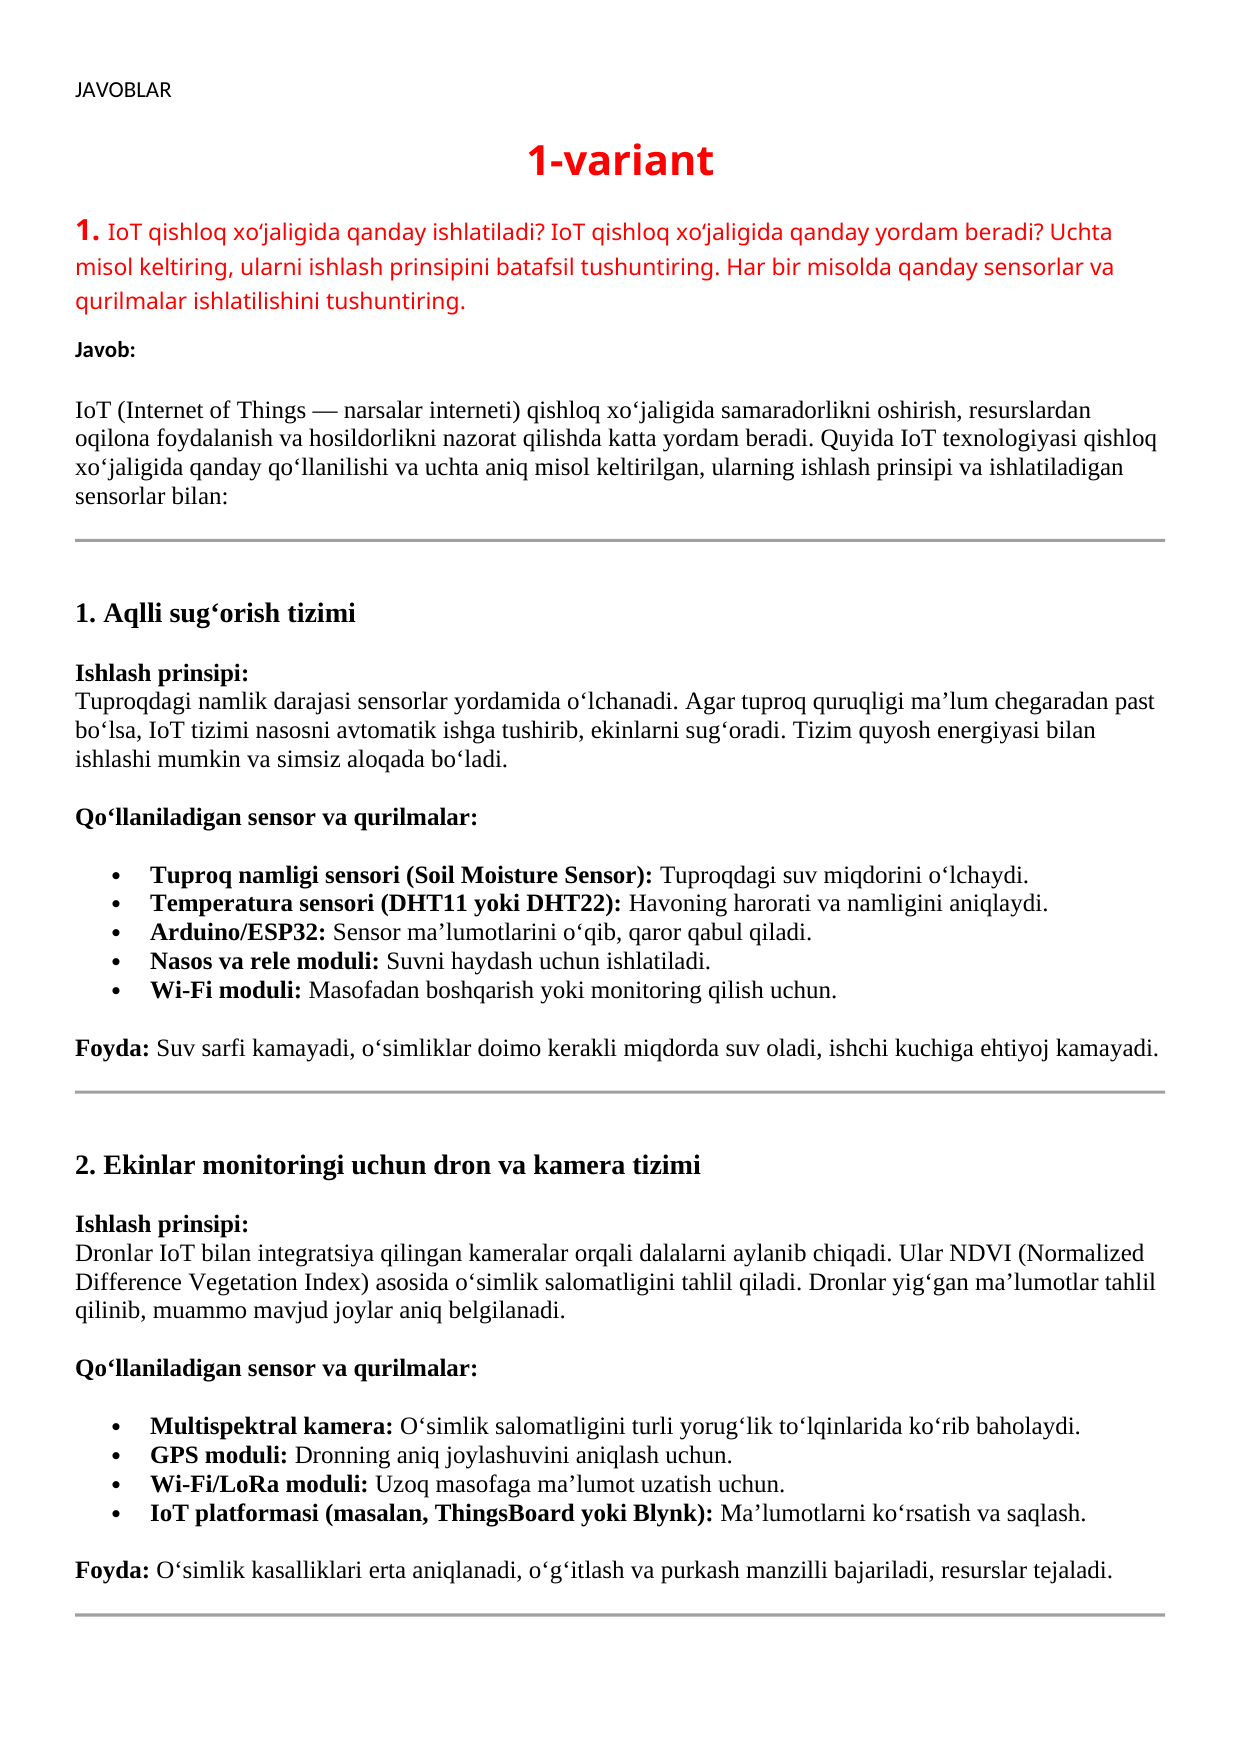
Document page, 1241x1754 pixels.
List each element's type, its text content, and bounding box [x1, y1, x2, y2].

list IoT platformasi (masalan, ThingsBoard yoki Blynk): Ma’lumotlarni ko‘rsatish va saqlash. [112, 1498, 1165, 1526]
text IoT (Internet of Things — narsalar interneti) qishloq xo‘jaligida samaradorlikni oshirish, resurslardan oqilona foydalanish va hosildorlikni nazorat qilishda katta yordam beradi. Quyida IoT texnologiyasi qishloq xo‘jaligida qanday qo‘llanilishi va uchta aniq misol keltirilgan, ularning ishlash prinsipi va ishlatiladigan sensorlar bilan: [75, 395, 1165, 510]
text Javob: [75, 335, 1165, 363]
text 1-variant [75, 131, 1165, 188]
list Tuproq namligi sensori (Soil Moisture Sensor): Tuproqdagi suv miqdorini o‘lchaydi. [112, 860, 1165, 888]
text 1. IoT qishloq xo‘jaligida qanday ishlatiladi? IoT qishloq xo‘jaligida qanday yordam beradi? Uchta misol keltiring, ularni ishlash prinsipini batafsil tushuntiring. Har bir misolda qanday sensorlar va qurilmalar ishlatilishini tushuntiring. [75, 209, 1165, 316]
list Multispektral kamera: O‘simlik salomatligini turli yorug‘lik to‘lqinlarida ko‘rib baholaydi. [112, 1411, 1165, 1440]
text Ishlash prinsipi: Tuproqdagi namlik darajasi sensorlar yordamida o‘lchanadi. Agar tuproq quruqligi ma’lum chegaradan past bo‘lsa, IoT tizimi nasosni avtomatik ishga tushirib, ekinlarni sug‘oradi. Tizim quyosh energiyasi bilan ishlashi mumkin va simsiz aloqada bo‘ladi. [75, 658, 1165, 773]
text 2. Ekinlar monitoringi uchun dron va kamera tizimi [75, 1148, 1165, 1180]
list Wi-Fi/LoRa moduli: Uzoq masofaga ma’lumot uzatish uchun. [112, 1469, 1165, 1498]
list Wi-Fi moduli: Masofadan boshqarish yoki monitoring qilish uchun. [112, 975, 1165, 1003]
text Foyda: Suv sarfi kamayadi, o‘simliklar doimo kerakli miqdorda suv oladi, ishchi kuchiga ehtiyoj kamayadi. [75, 1033, 1165, 1061]
text Foyda: O‘simlik kasalliklari erta aniqlanadi, o‘g‘itlash va purkash manzilli bajariladi, resurslar tejaladi. [75, 1556, 1165, 1584]
list Nasos va rele moduli: Suvni haydash uchun ishlatiladi. [112, 946, 1165, 975]
text Qo‘llaniladigan sensor va qurilmalar: [75, 1353, 1165, 1382]
text 1. Aqlli sug‘orish tizimi [75, 596, 1165, 628]
text Ishlash prinsipi: Dronlar IoT bilan integratsiya qilingan kameralar orqali dalalarni aylanib chiqadi. Ular NDVI (Normalized Difference Vegetation Index) asosida o‘simlik salomatligini tahlil qiladi. Dronlar yig‘gan ma’lumotlar tahlil qilinib, muammo mavjud joylar aniq belgilanadi. [75, 1209, 1165, 1324]
list GPS moduli: Dronning aniq joylashuvini aniqlash uchun. [112, 1440, 1165, 1469]
text Qo‘llaniladigan sensor va qurilmalar: [75, 802, 1165, 831]
list Arduino/ESP32: Sensor ma’lumotlarini o‘qib, qaror qabul qiladi. [112, 917, 1165, 946]
list Temperatura sensori (DHT11 yoki DHT22): Havoning harorati va namligini aniqlaydi. [112, 888, 1165, 917]
